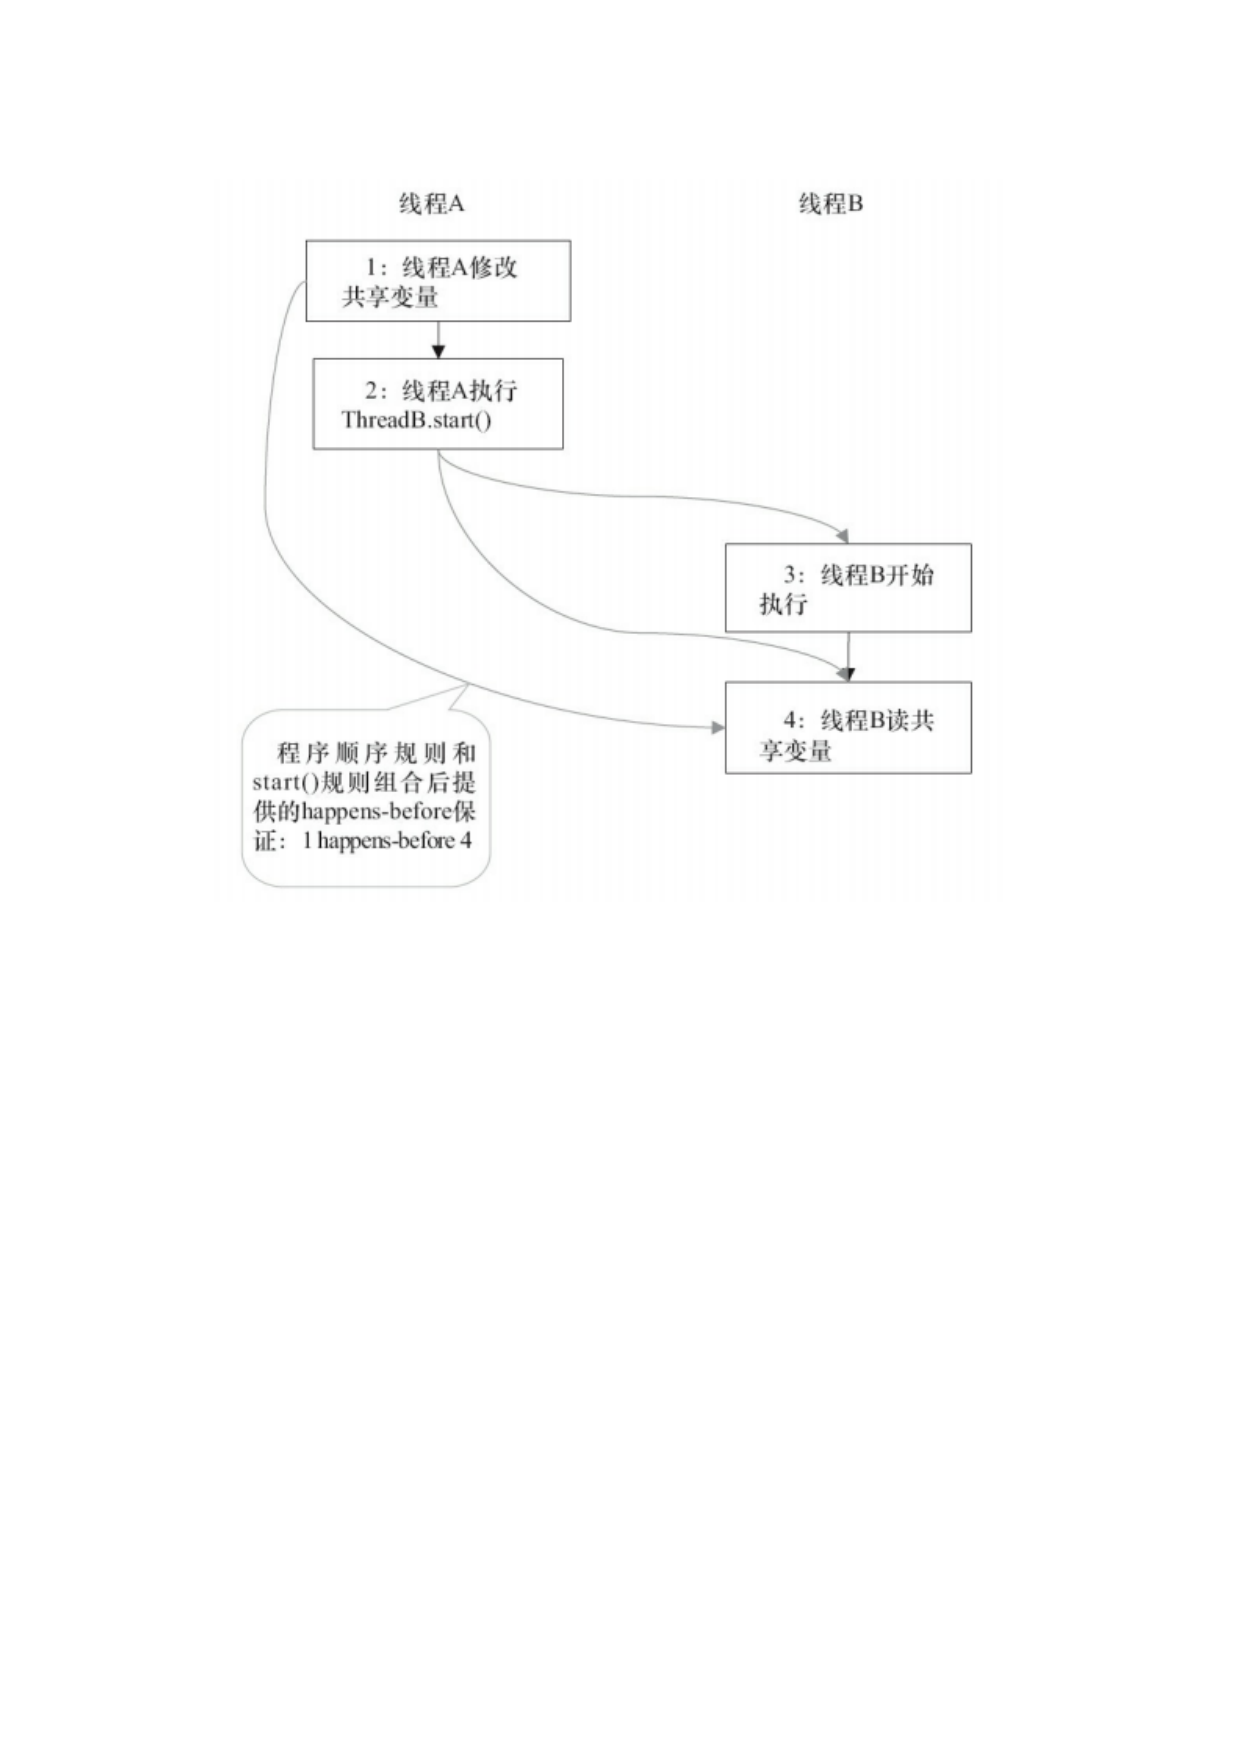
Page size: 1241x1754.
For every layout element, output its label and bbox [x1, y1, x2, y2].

picture [187, 162, 1032, 922]
